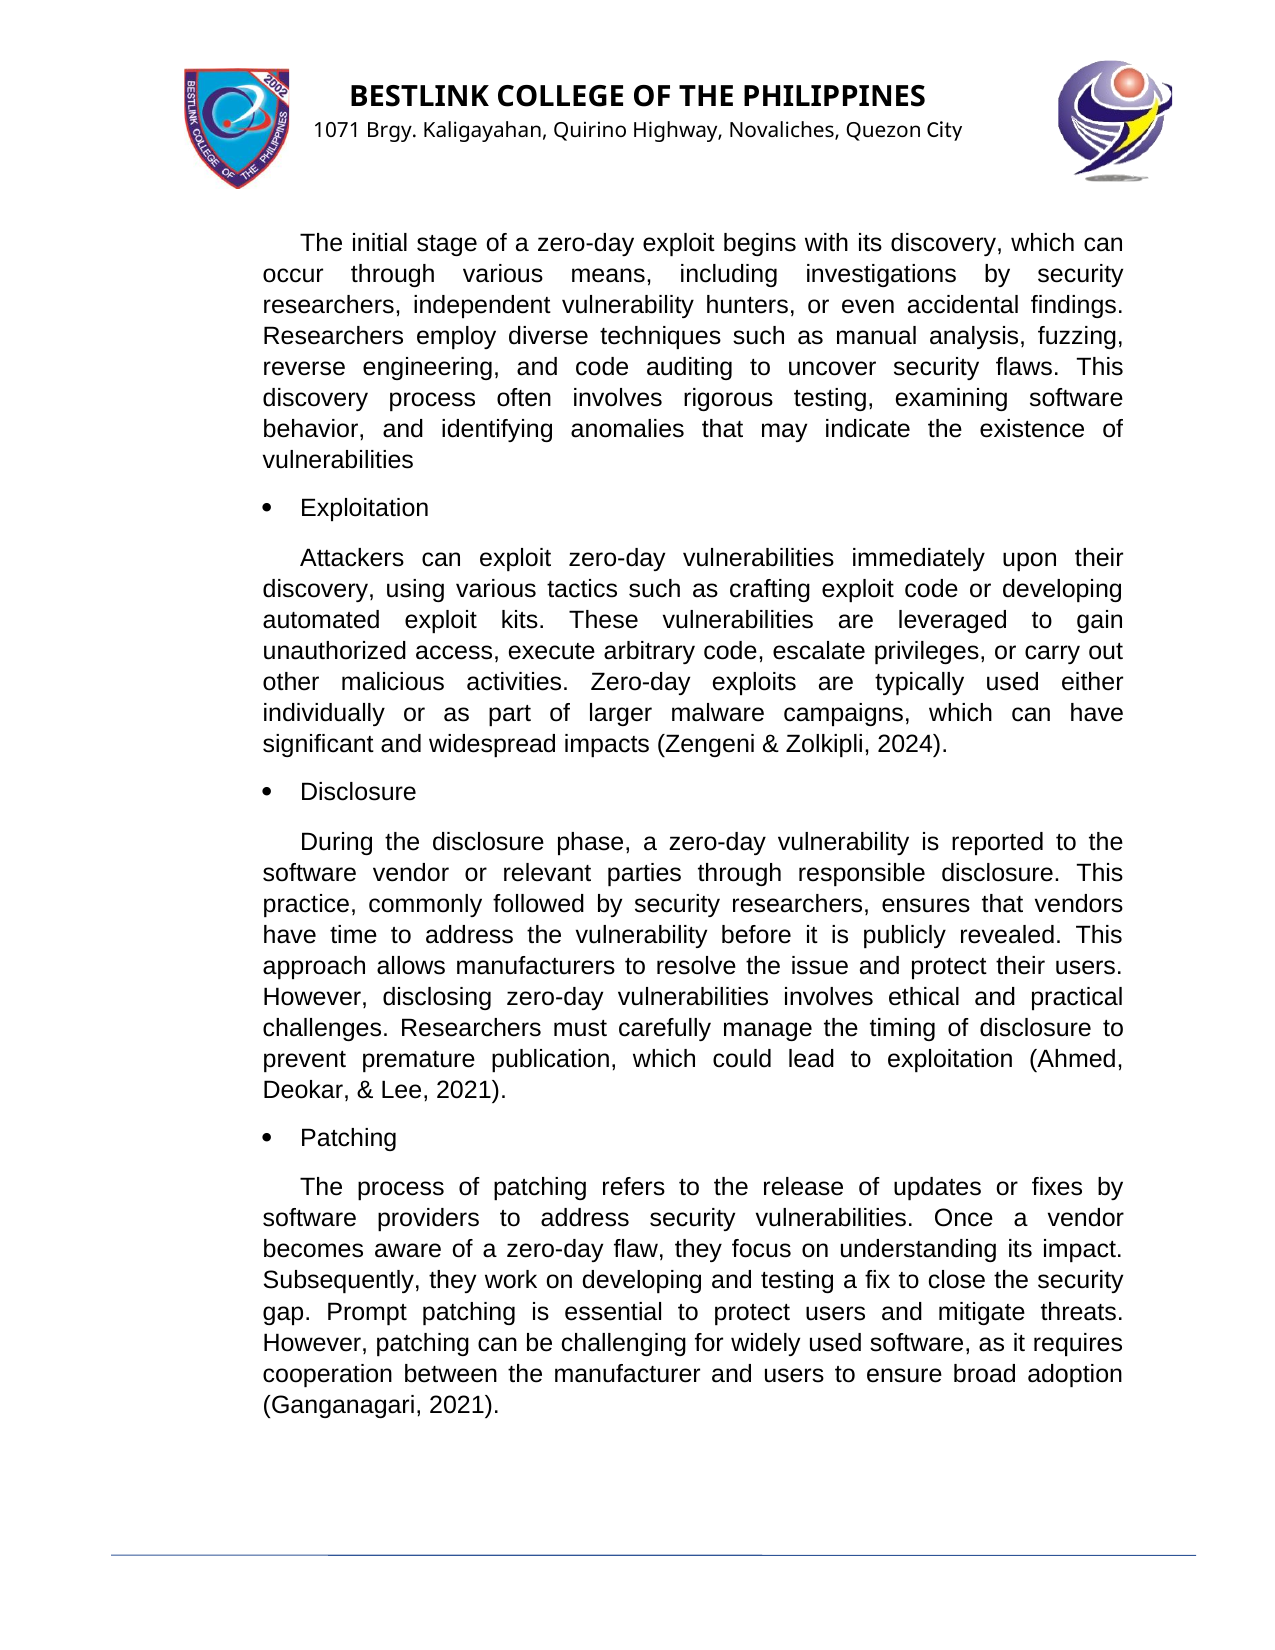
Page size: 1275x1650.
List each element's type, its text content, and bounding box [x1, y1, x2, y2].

text Attackers can exploit zero-day vulnerabilities immediately upon their discovery, using various tactics such as crafting exploit code or developing automated exploit kits. These vulnerabilities are leveraged to gain unauthorized access, execute arbitrary code, escalate privileges, or carry out other malicious activities. Zero-day exploits are typically used either individually or as part of larger malware campaigns, which can have significant and widespread impacts (Zengeni & Zolkipli, 2024). [262, 543, 1125, 758]
picture [1056, 60, 1172, 179]
text The process of patching refers to the release of updates or fixes by software providers to address security vulnerabilities. Once a vendor becomes aware of a zero-day flaw, they focus on understanding its impact. Subsequently, they work on developing and testing a fix to close the security gap. Prompt patching is essential to protect users and mitigate threats. However, patching can be challenging for widely used software, as it requires cooperation between the manufacturer and users to ensure broad adoption (Ganganagari, 2021). [262, 1172, 1125, 1418]
picture [182, 68, 289, 187]
text During the disclosure phase, a zero-day vulnerability is reported to the software vendor or relevant parties through responsible disclosure. This practice, commonly followed by security researchers, ensures that vendors have time to address the vulnerability before it is publicly revealed. This approach allows manufacturers to resolve the issue and protect their users. However, disclosing zero-day vulnerabilities involves ethical and practical challenges. Researchers must carefully manage the timing of disclosure to prevent premature publication, which could lead to exploitation (Ahmed, Deokar, & Lee, 2021). [262, 826, 1125, 1103]
list Patching [262, 1122, 1125, 1151]
list Exploitation [262, 493, 1125, 522]
list Disclosure [262, 777, 1125, 806]
text The initial stage of a zero-day exploit begins with its discovery, which can occur through various means, including investigations by security researchers, independent vulnerability hunters, or even accidental findings. Researchers employ diverse techniques such as manual analysis, fuzzing, reverse engineering, and code auditing to uncover security flaws. This discovery process often involves rigorous testing, examining software behavior, and identifying anomalies that may indicate the existence of vulnerabilities [262, 228, 1125, 474]
